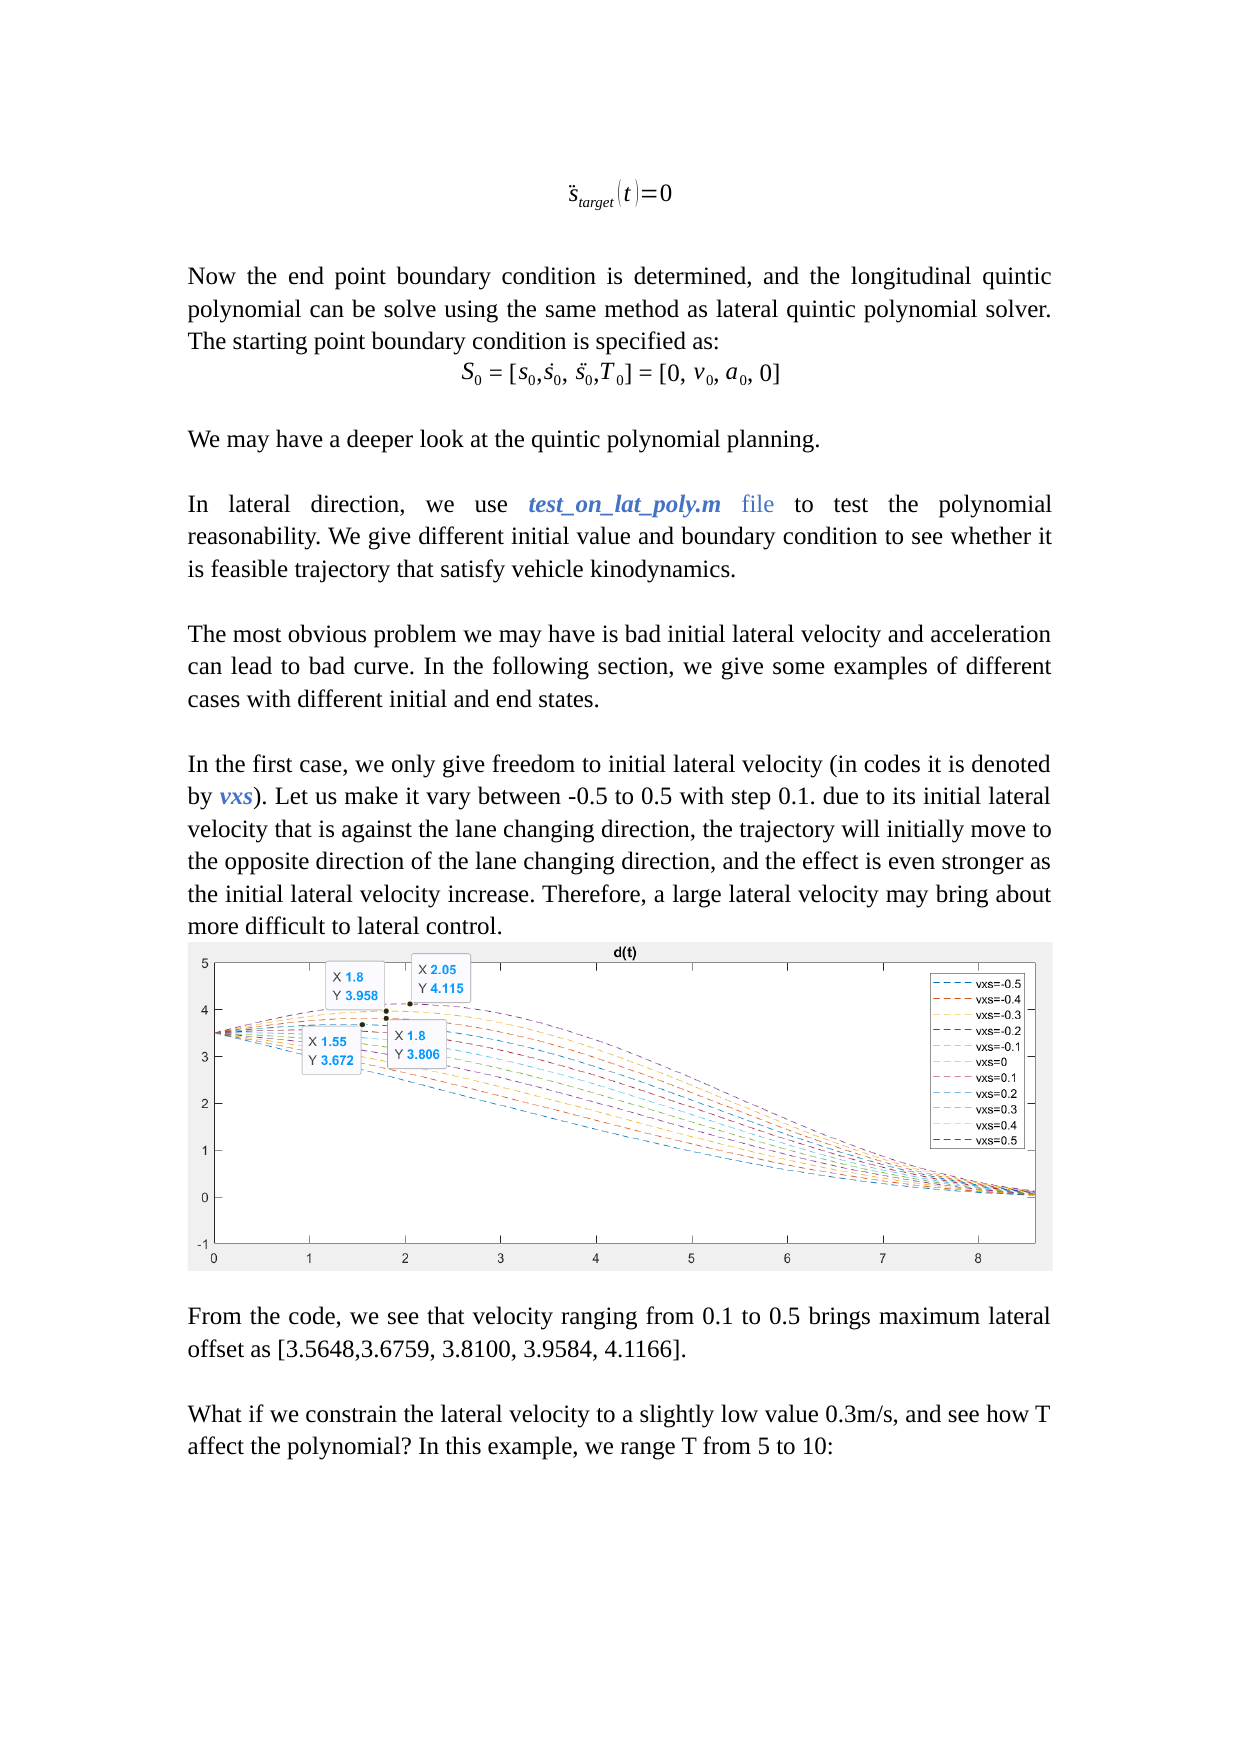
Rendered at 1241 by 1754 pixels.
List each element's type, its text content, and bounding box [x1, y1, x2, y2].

text In the first case, we only give freedom to initial lateral velocity (in codes it is denoted by vxs). Let us make it vary between -0.5 to 0.5 with step 0.1. due to its initial lateral velocity that is against the lane changing direction, the trajectory will initially move to the opposite direction of the lane changing direction, and the effect is even stronger as the initial lateral velocity increase. Therefore, a large lateral velocity may bring about more difficult to lateral control. [187, 747, 1053, 942]
text In lateral direction, we use test_on_lat_poly.m file to test the polynomial reasonability. We give different initial value and boundary condition to see whether it is feasible trajectory that satisfy vehicle kinodynamics. [187, 487, 1053, 584]
picture [187, 942, 1053, 1271]
text What if we constrain the lateral velocity to a slightly low value 0.3m/s, and see how T affect the polynomial? In this example, we range T from 5 to 10: [187, 1397, 1053, 1462]
text From the code, we see that velocity ranging from 0.1 to 0.5 brings maximum lateral offset as [3.5648,3.6759, 3.8100, 3.9584, 4.1166]. [187, 1299, 1053, 1364]
text Now the end point boundary condition is determined, and the longitudinal quintic polynomial can be solve using the same method as lateral quintic polynomial solver. The starting point boundary condition is specified as: [187, 259, 1053, 357]
text We may have a deeper look at the quintic polynomial planning. [187, 422, 1053, 454]
text The most obvious problem we may have is bad initial lateral velocity and acceleration can lead to bad curve. In the following section, we give some examples of different cases with different initial and end states. [187, 617, 1053, 714]
text = [,, ,] = [0, , , 0] [187, 357, 1053, 389]
